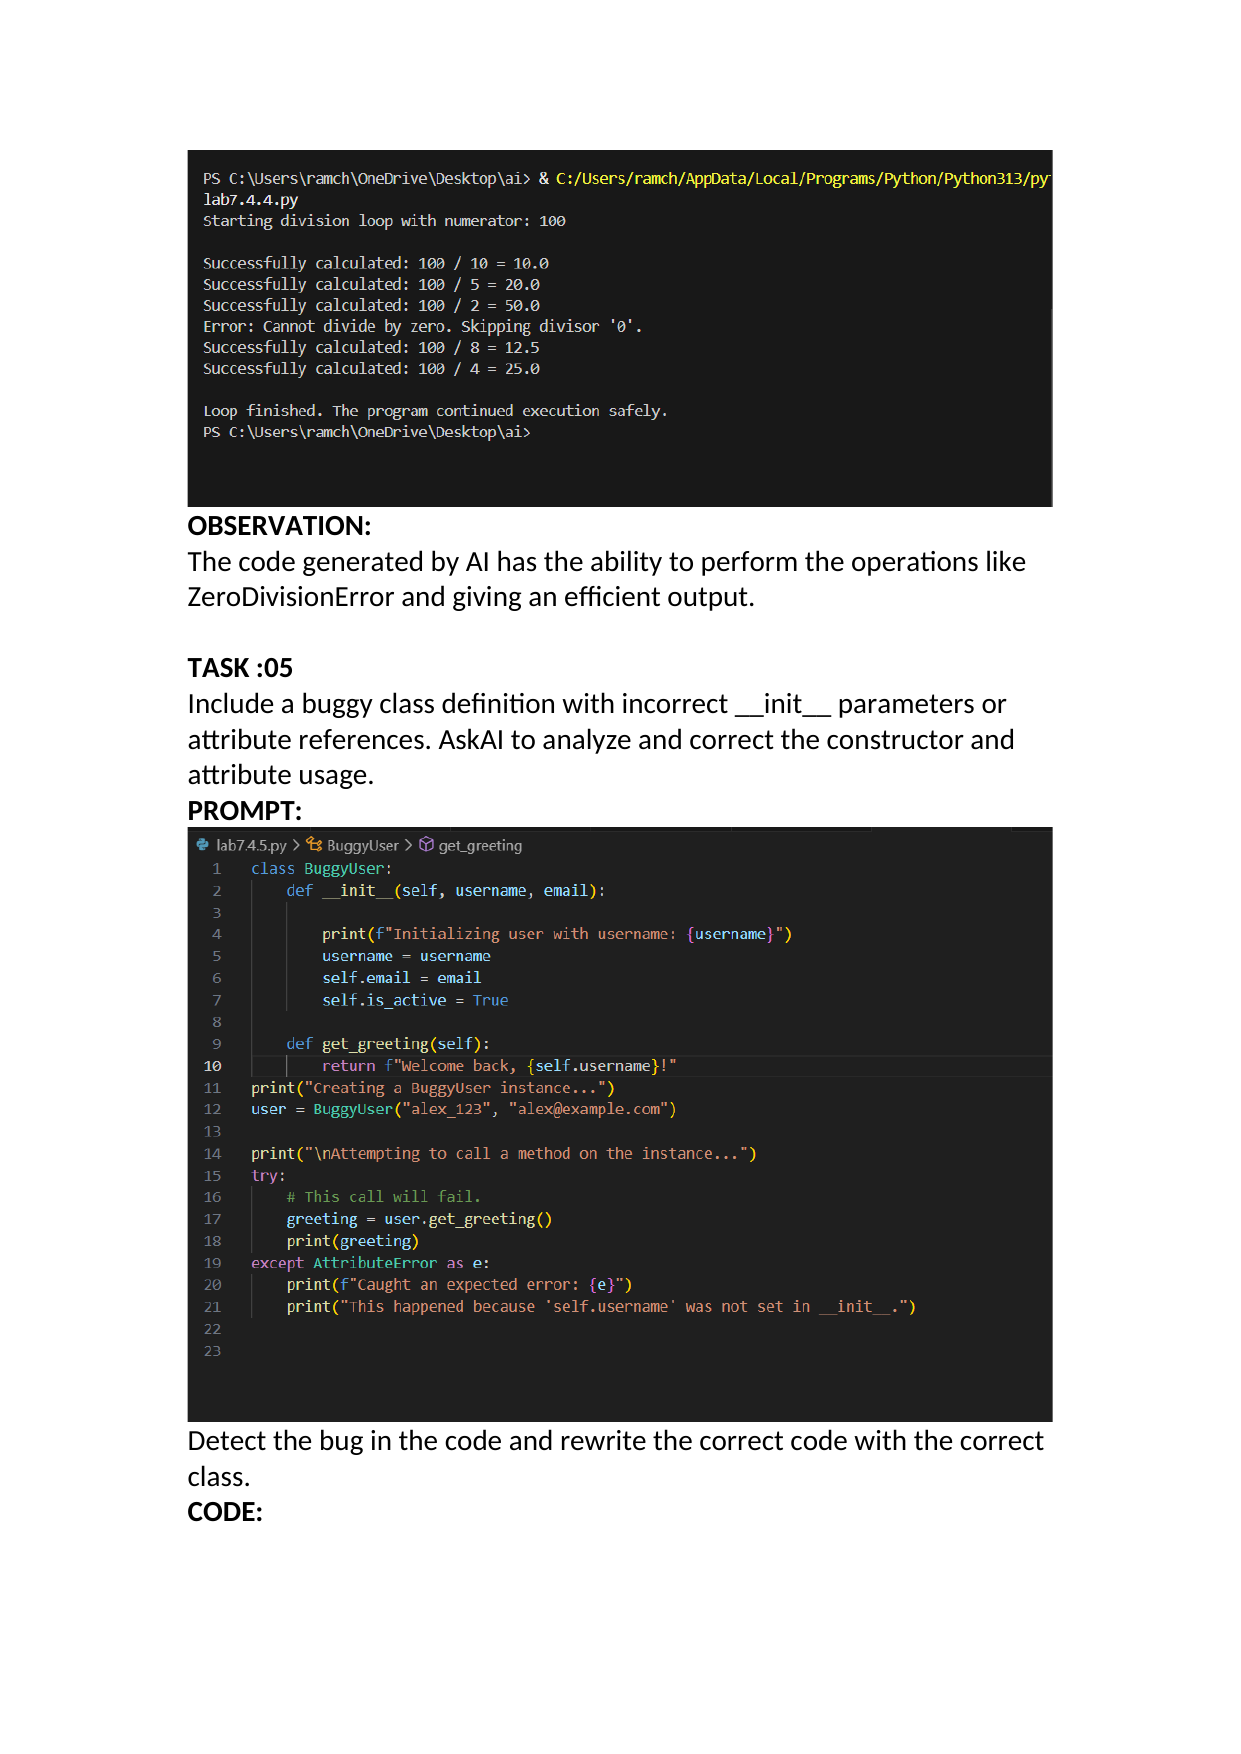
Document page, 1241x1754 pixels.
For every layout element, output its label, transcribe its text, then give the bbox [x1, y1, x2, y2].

text PROMPT: [187, 792, 1053, 827]
text OBSERVATION: [187, 507, 1053, 543]
picture [187, 150, 1053, 507]
text TASK :05 [187, 649, 1053, 685]
text The code generated by AI has the ability to perform the operations like ZeroDivisionError and giving an efficient output. [187, 543, 1053, 614]
text CODE: [187, 1493, 1053, 1529]
picture [187, 827, 1053, 1422]
text Include a buggy class definition with incorrect __init__ parameters or attribute references. AskAI to analyze and correct the constructor and attribute usage. [187, 685, 1053, 792]
text Detect the bug in the code and rewrite the correct code with the correct class. [187, 1422, 1053, 1493]
